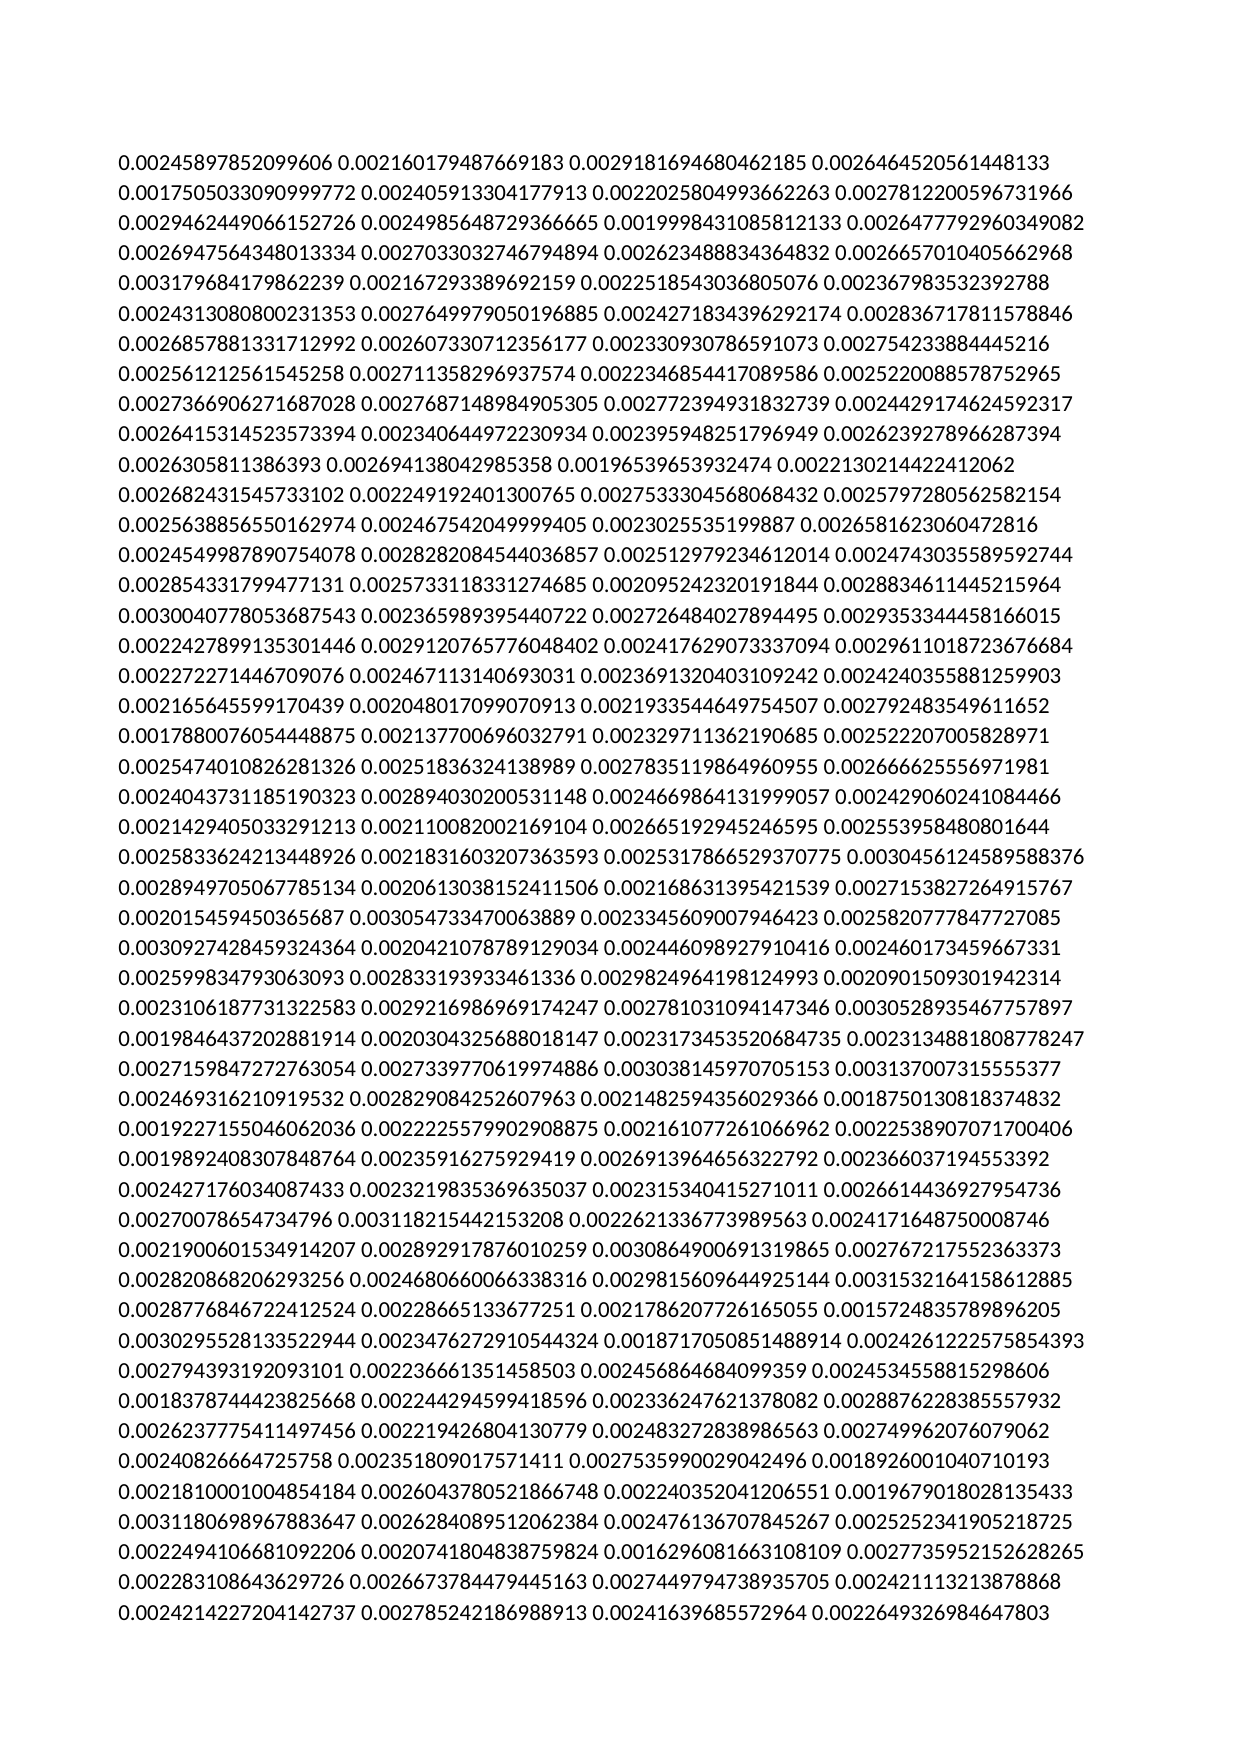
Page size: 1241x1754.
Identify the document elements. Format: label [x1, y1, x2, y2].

text [118, 148, 1122, 1626]
